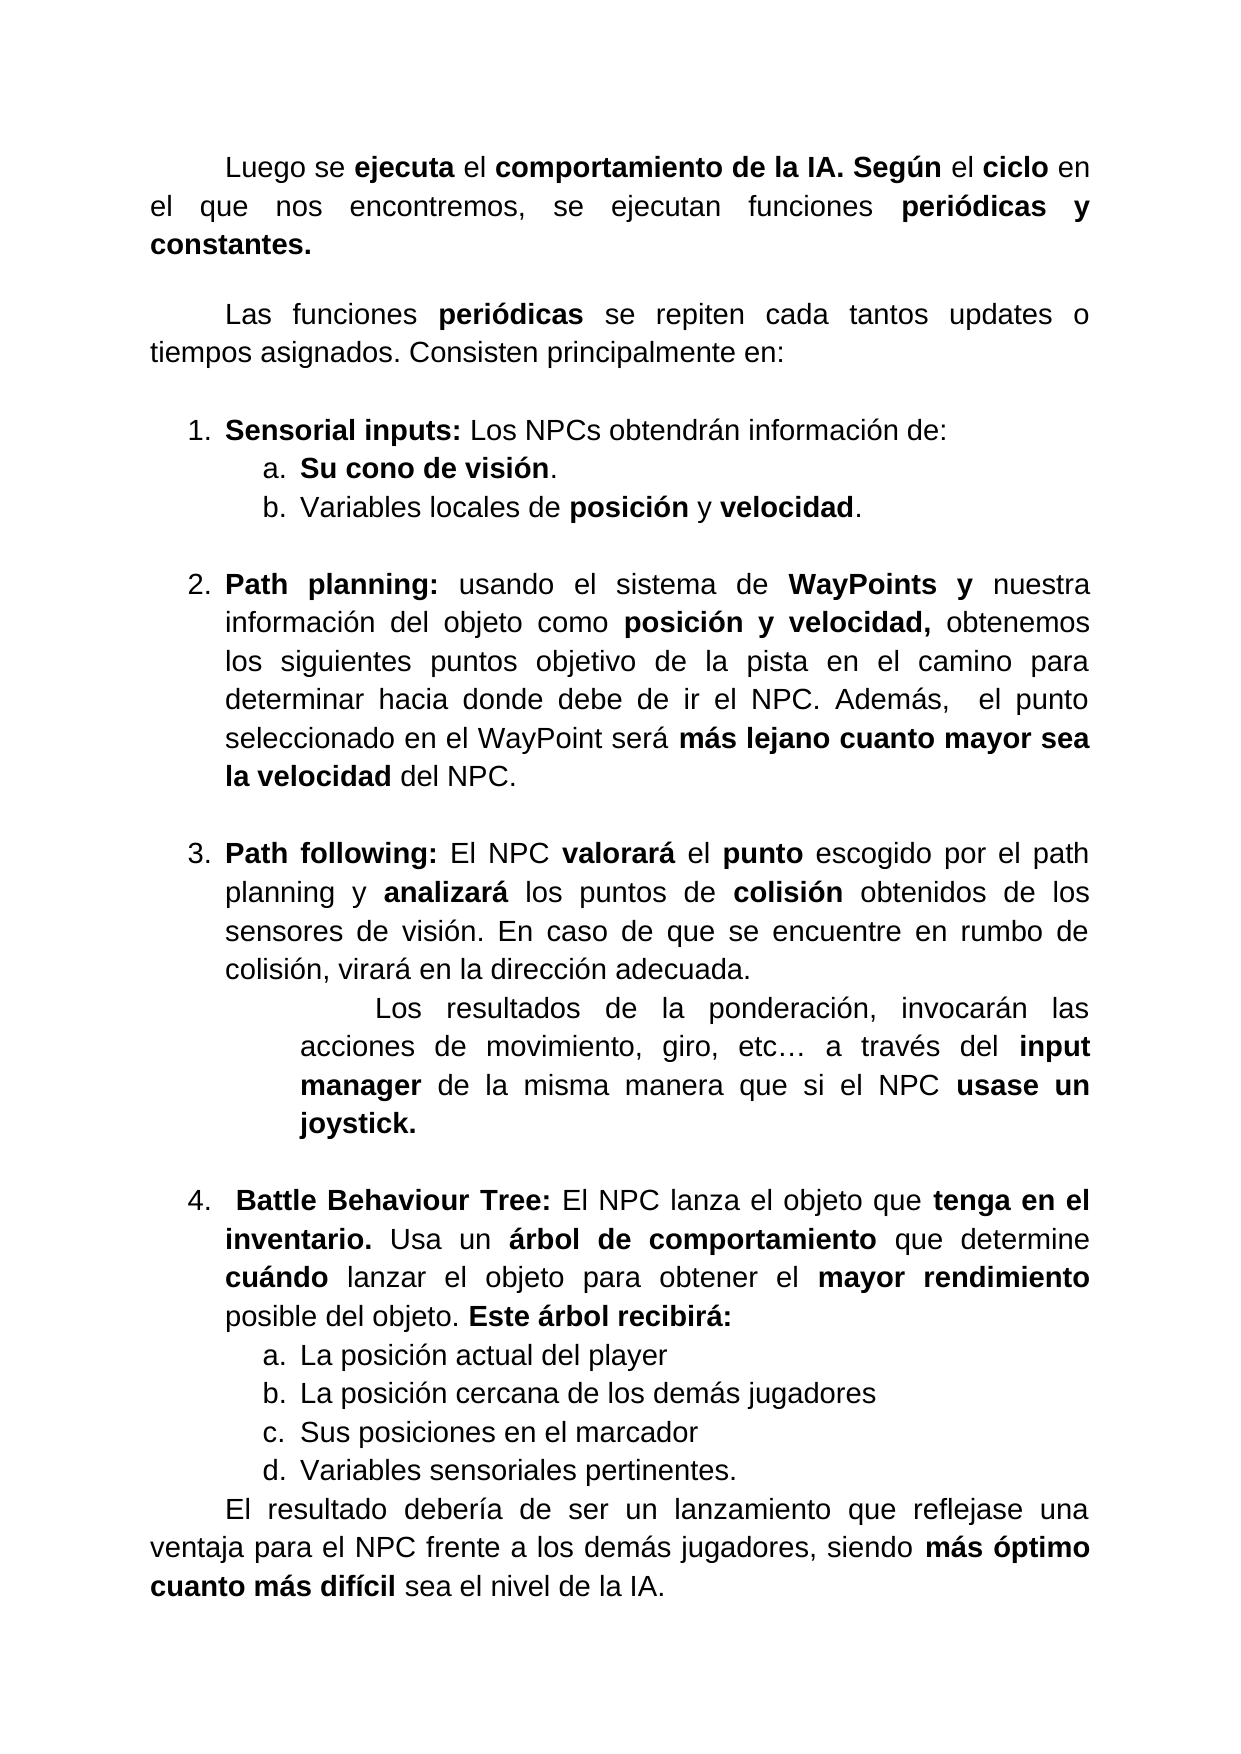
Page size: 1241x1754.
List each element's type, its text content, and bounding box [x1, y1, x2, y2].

list Su cono de visión. [262, 451, 1090, 485]
text Las funciones periódicas se repiten cada tantos updates o tiempos asignados. Consisten principalmente en: [150, 297, 1090, 369]
list Sensorial inputs: Los NPCs obtendrán información de: [187, 413, 1090, 446]
list Path planning: usando el sistema de WayPoints y nuestra información del objeto como posición y velocidad, obtenemos los siguientes puntos objetivo de la pista en el camino para determinar hacia donde debe de ir el NPC. Además, el punto seleccionado en el WayPoint será más lejano cuanto mayor sea la velocidad del NPC. [187, 567, 1090, 793]
text Luego se ejecuta el comportamiento de la IA. Según el ciclo en el que nos encontremos, se ejecutan funciones periódicas y constantes. [150, 150, 1090, 261]
list La posición cercana de los demás jugadores [262, 1376, 1090, 1410]
list Variables sensoriales pertinentes. [262, 1453, 1090, 1487]
list Variables locales de posición y velocidad. [262, 490, 1090, 523]
list Sus posiciones en el marcador [262, 1415, 1090, 1448]
list La posición actual del player [262, 1338, 1090, 1371]
text El resultado debería de ser un lanzamiento que reflejase una ventaja para el NPC frente a los demás jugadores, siendo más óptimo cuanto más difícil sea el nivel de la IA. [150, 1492, 1090, 1602]
text Los resultados de la ponderación, invocarán las acciones de movimiento, giro, etc… a través del input manager de la misma manera que si el NPC usase un joystick. [300, 991, 1090, 1140]
list Battle Behaviour Tree: El NPC lanza el objeto que tenga en el inventario. Usa un árbol de comportamiento que determine cuándo lanzar el objeto para obtener el mayor rendimiento posible del objeto. Este árbol recibirá: [187, 1183, 1090, 1333]
list Path following: El NPC valorará el punto escogido por el path planning y analizará los puntos de colisión obtenidos de los sensores de visión. En caso de que se encuentre en rumbo de colisión, virará en la dirección adecuada. [187, 837, 1090, 986]
